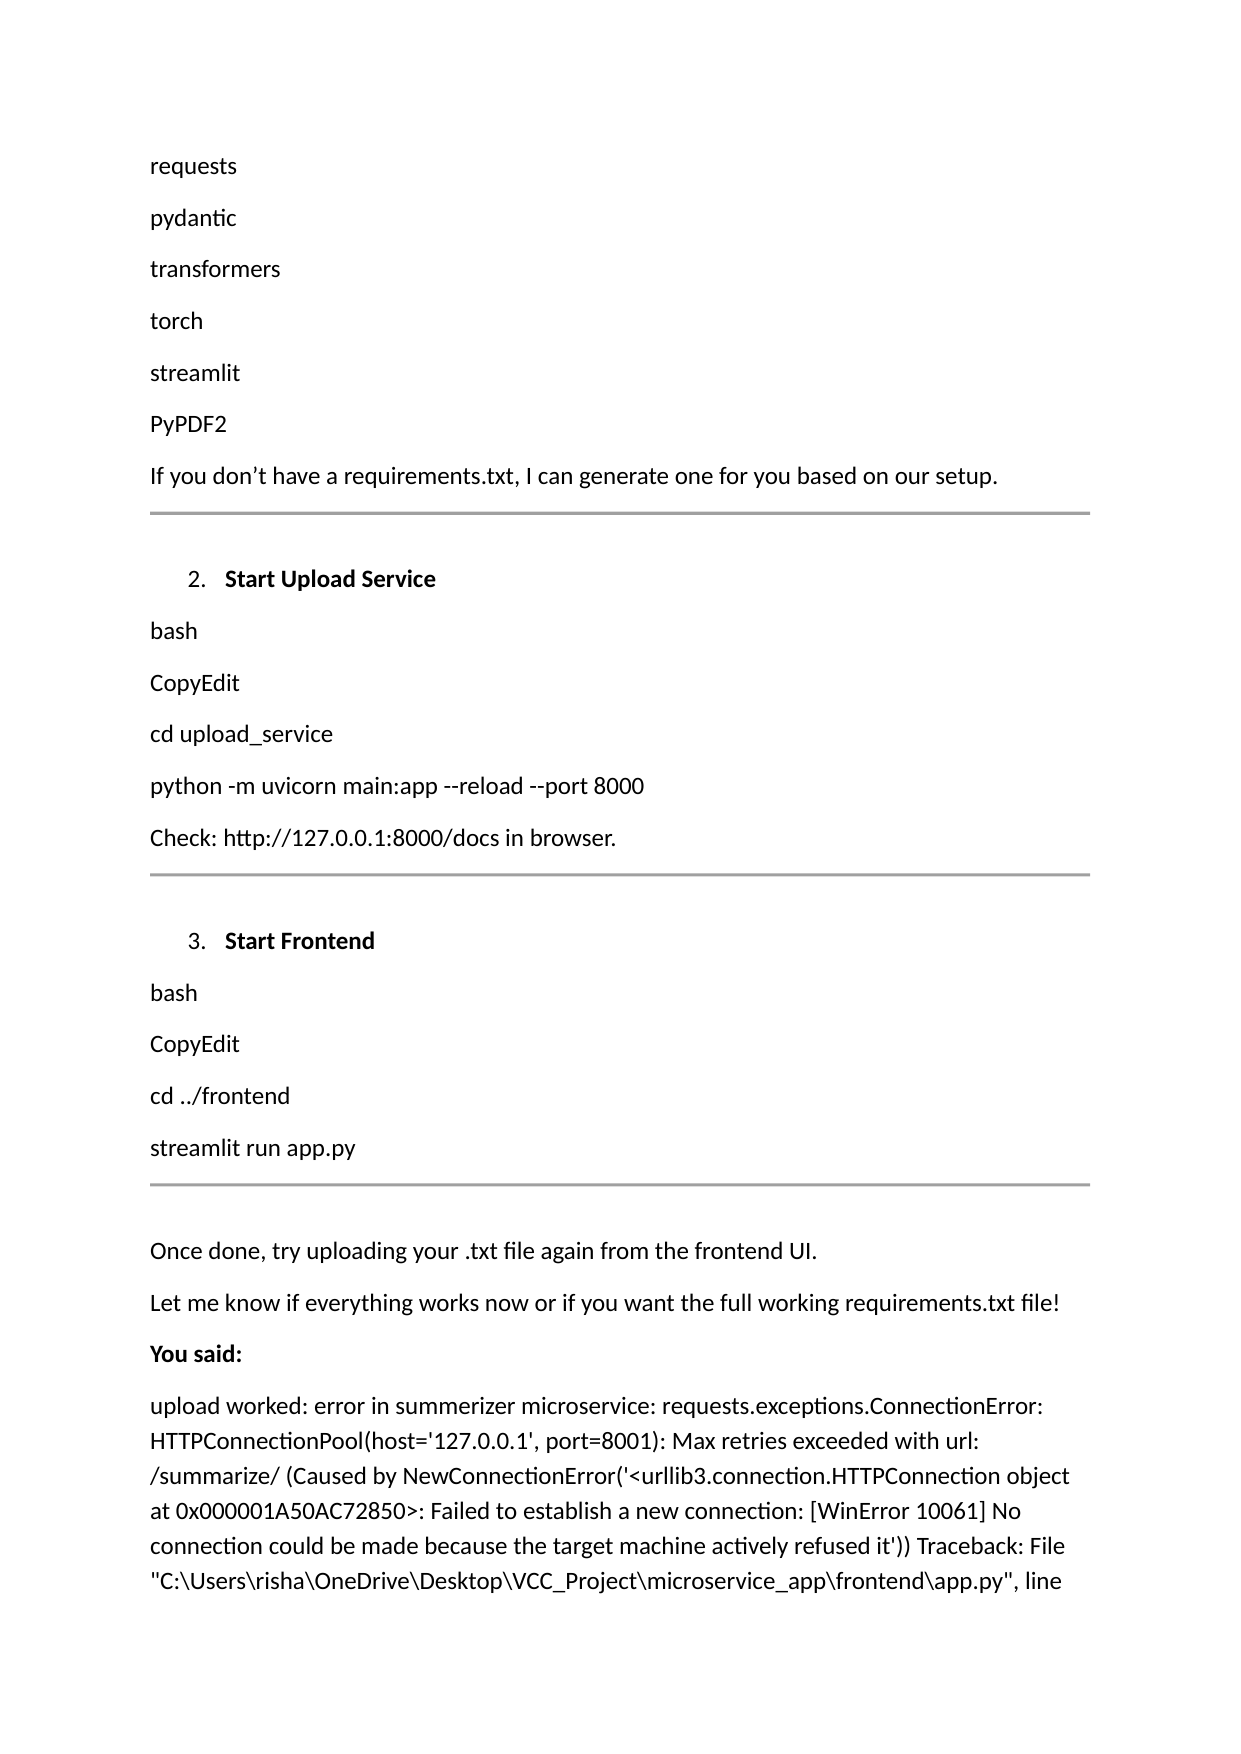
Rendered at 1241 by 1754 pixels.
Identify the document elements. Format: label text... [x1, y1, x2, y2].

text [150, 1390, 1090, 1596]
text transformers [150, 253, 1090, 284]
list Start Frontend [187, 925, 1090, 956]
text torch [150, 305, 1090, 336]
text bash [150, 977, 1090, 1007]
text streamlit run app.py [150, 1132, 1090, 1162]
text If you don’t have a requirements.txt, I can generate one for you based on our setup. [150, 460, 1090, 491]
text Let me know if everything works now or if you want the full working requirements.txt file! [150, 1287, 1090, 1317]
list Start Upload Service [187, 563, 1090, 594]
text You said: [150, 1338, 1090, 1369]
text python -m uvicorn main:app --reload --port 8000 [150, 770, 1090, 801]
text streamlit [150, 357, 1090, 387]
text bash [150, 615, 1090, 646]
text Once done, try uploading your .txt file again from the frontend UI. [150, 1235, 1090, 1266]
text cd ../frontend [150, 1080, 1090, 1111]
text PyPDF2 [150, 408, 1090, 439]
text CopyEdit [150, 1028, 1090, 1059]
text CopyEdit [150, 667, 1090, 697]
text pydantic [150, 202, 1090, 232]
text Check: http://127.0.0.1:8000/docs in browser. [150, 822, 1090, 852]
text cd upload_service [150, 718, 1090, 749]
text requests [150, 150, 1090, 181]
